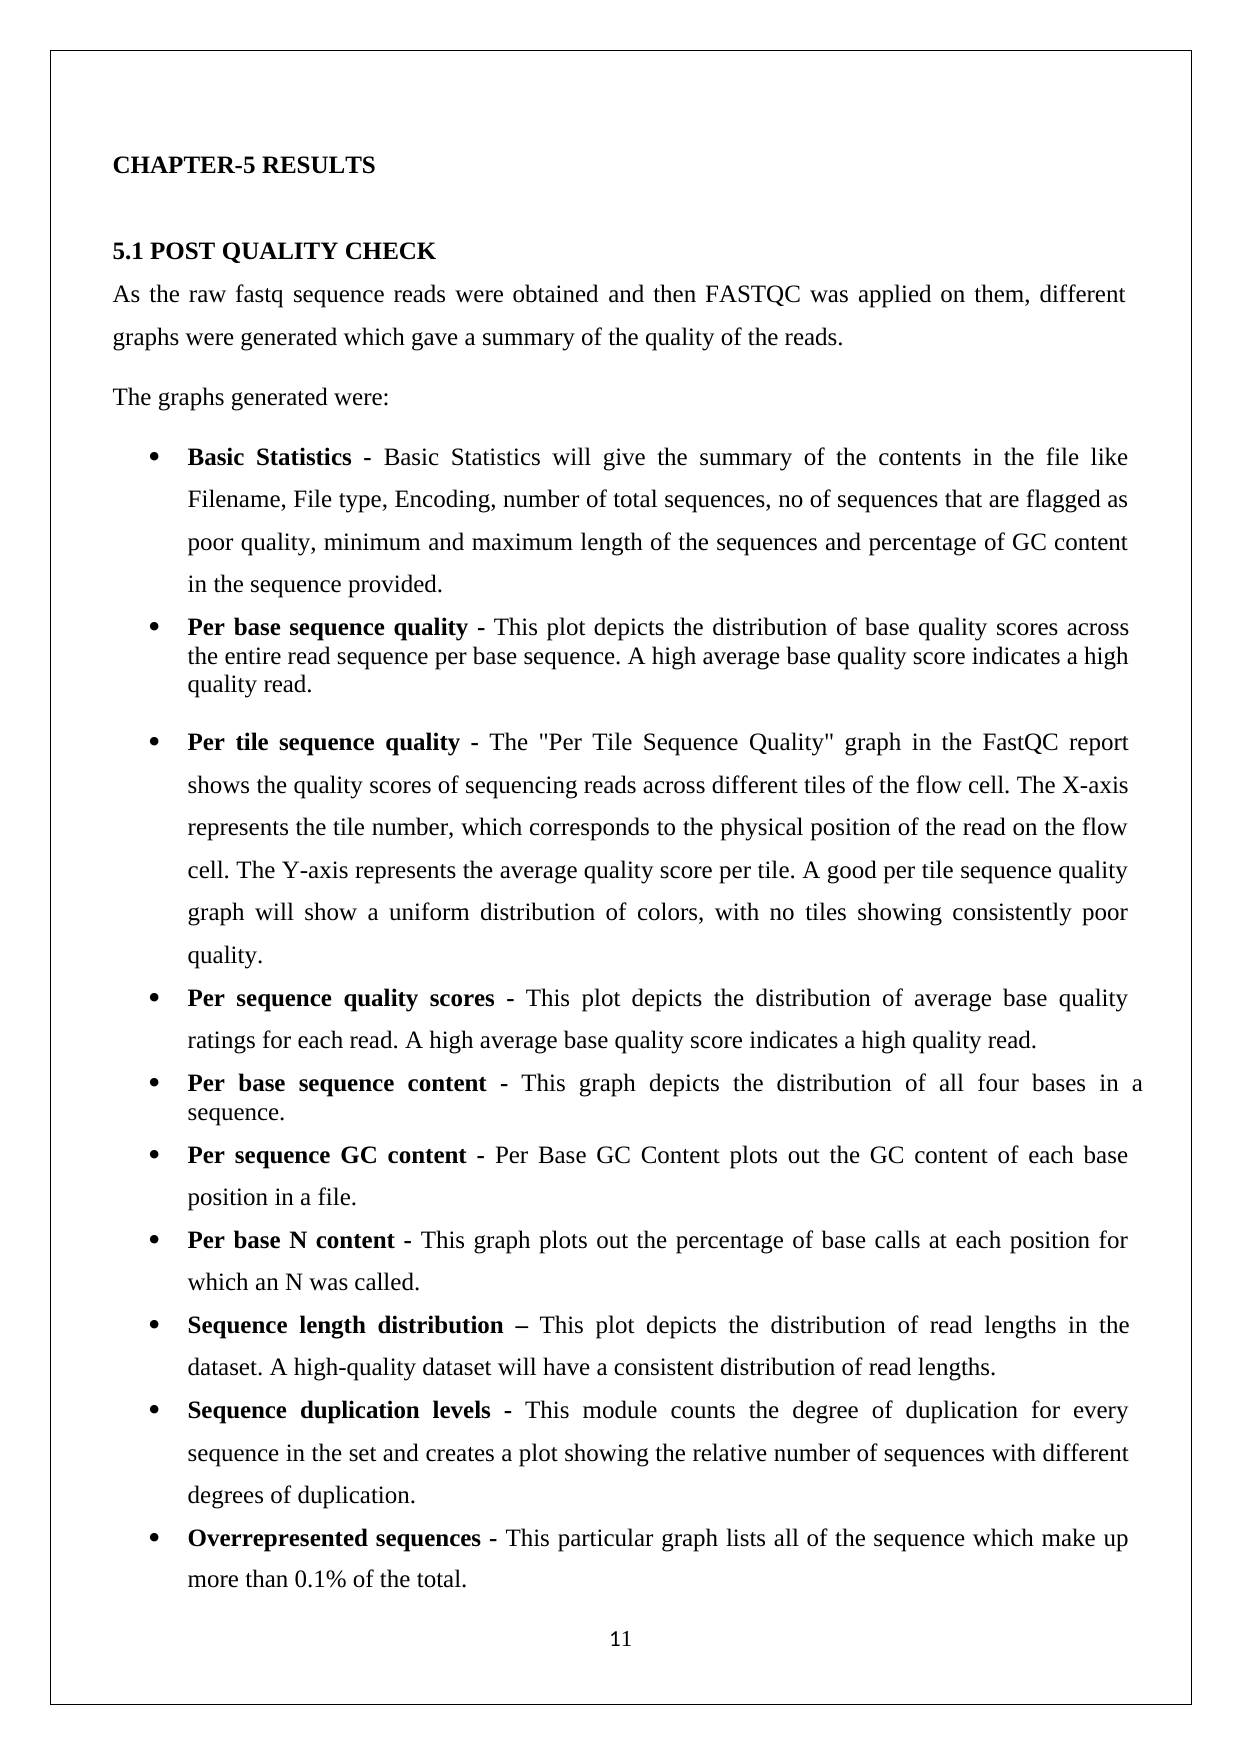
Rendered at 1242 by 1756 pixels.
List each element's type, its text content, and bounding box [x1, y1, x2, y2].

list Sequence duplication levels - This module counts the degree of duplication for every sequence in the set and creates a plot showing the relative number of sequences with different degrees of duplication. [150, 1395, 1129, 1508]
subtitle CHAPTER-5 RESULTS [112, 150, 1144, 178]
list Per base sequence quality - This plot depicts the distribution of base quality scores across the entire read sequence per base sequence. A high average base quality score indicates a high quality read. [150, 612, 1129, 698]
list POST QUALITY CHECK [112, 236, 1144, 265]
list Per sequence quality scores - This plot depicts the distribution of average base quality ratings for each read. A high average base quality score indicates a high quality read. [150, 983, 1129, 1053]
list Overrepresented sequences - This particular graph lists all of the sequence which make up more than 0.1% of the total. [150, 1523, 1129, 1593]
list Sequence length distribution – This plot depicts the distribution of read lengths in the dataset. A high-quality dataset will have a consistent distribution of read lengths. [150, 1310, 1129, 1381]
list Per base N content - This graph plots out the percentage of base calls at each position for which an N was called. [150, 1225, 1129, 1295]
text The graphs generated were: [112, 382, 1144, 411]
list Per sequence GC content - Per Base GC Content plots out the GC content of each base position in a file. [150, 1140, 1129, 1210]
list Basic Statistics - Basic Statistics will give the summary of the contents in the file like Filename, File type, Encoding, number of total sequences, no of sequences that are flagged as poor quality, minimum and maximum length of the sequences and percentage of GC content in the sequence provided. [150, 442, 1129, 598]
list Per tile sequence quality - The "Per Tile Sequence Quality" graph in the FastQC report shows the quality scores of sequencing reads across different tiles of the flow cell. The X-axis represents the tile number, which corresponds to the physical position of the read on the flow cell. The Y-axis represents the average quality score per tile. A good per tile sequence quality graph will show a uniform distribution of colors, with no tiles showing consistently poor quality. [150, 727, 1129, 969]
list Per base sequence content - This graph depicts the distribution of all four bases in a sequence. [150, 1068, 1144, 1126]
text As the raw fastq sequence reads were obtained and then FASTQC was applied on them, different graphs were generated which gave a summary of the quality of the reads. [112, 279, 1144, 351]
